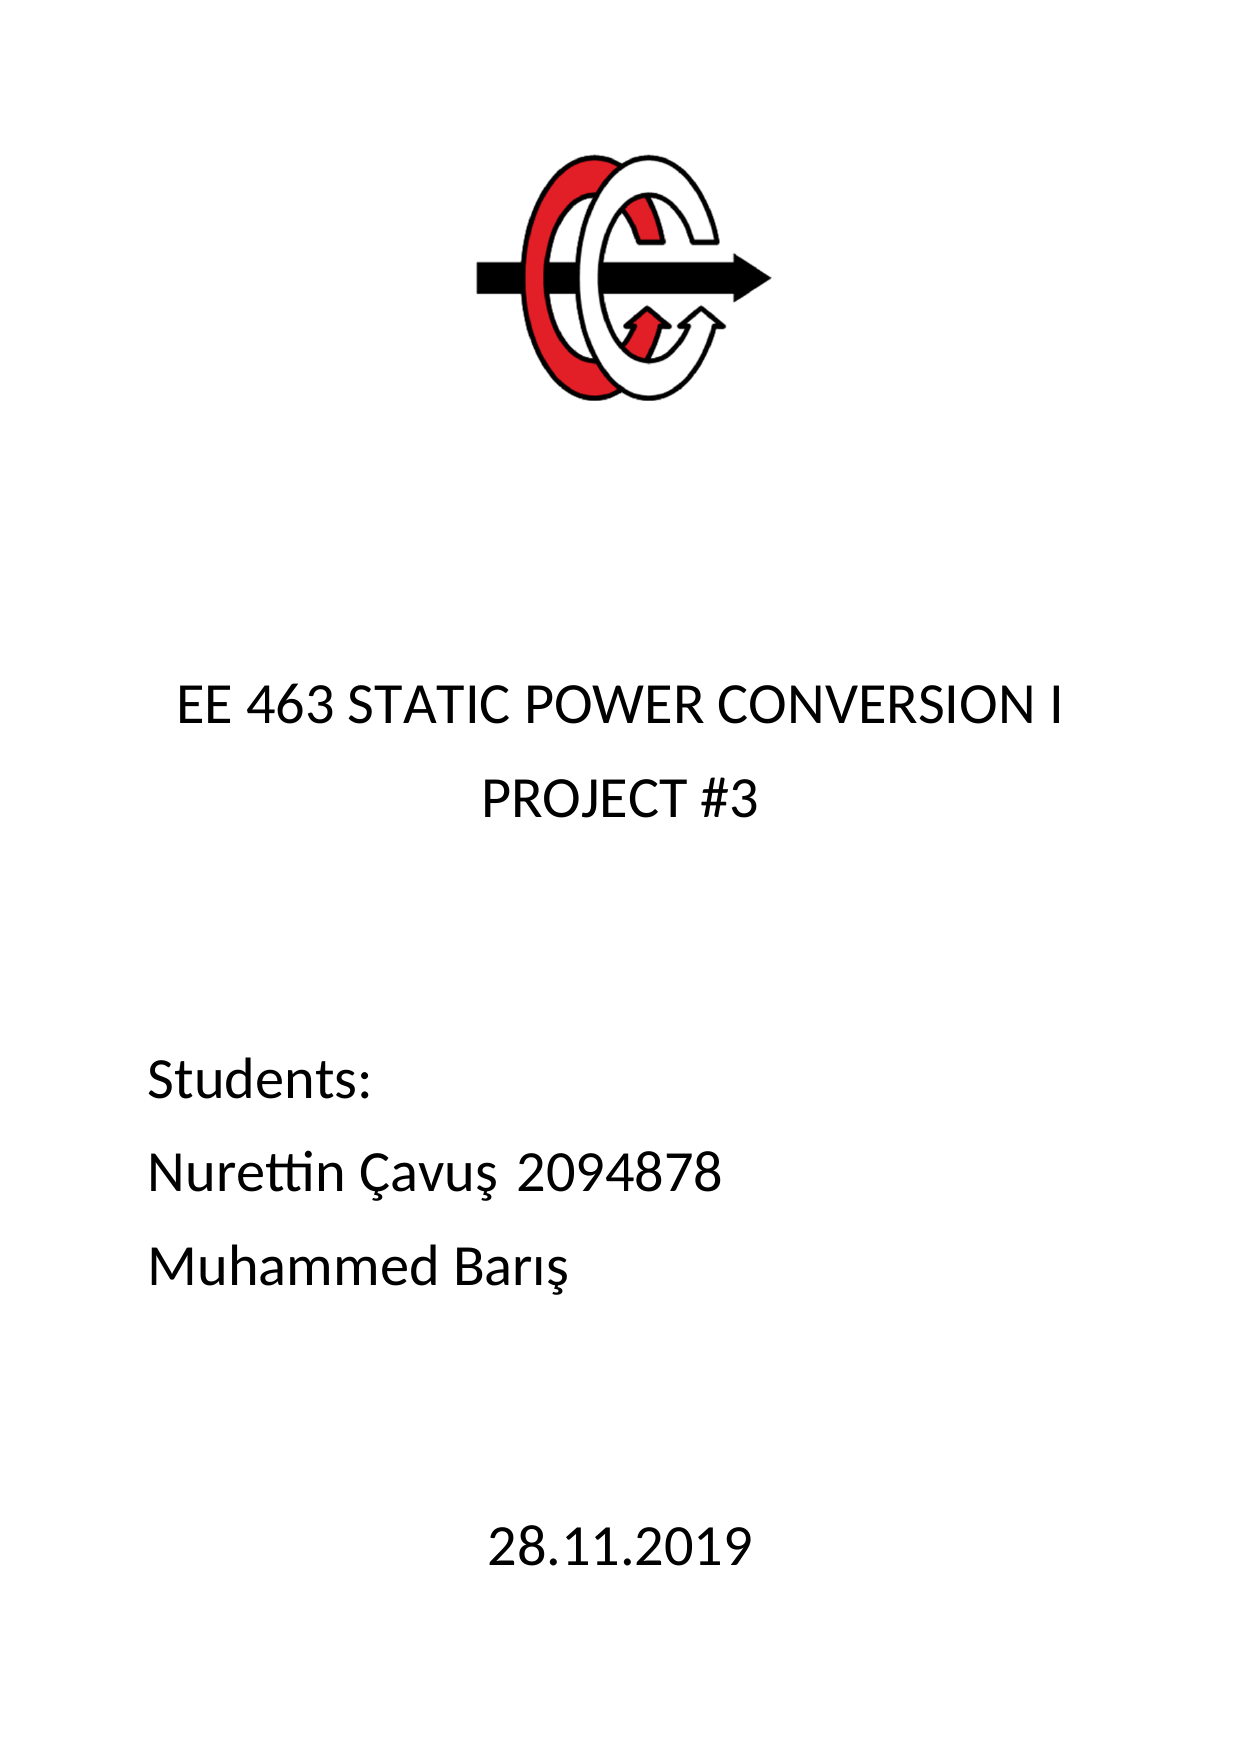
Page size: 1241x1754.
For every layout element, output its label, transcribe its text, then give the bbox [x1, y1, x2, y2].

text EE 463 STATIC POWER CONVERSION I [148, 667, 1093, 738]
picture [454, 147, 786, 411]
text 28.11.2019 [148, 1509, 1093, 1580]
text Nurettin Çavuş 2094878 [148, 1135, 1093, 1206]
text Muhammed Barış [148, 1228, 1093, 1300]
text Students: [148, 1041, 1093, 1113]
text PROJECT #3 [148, 761, 1093, 832]
